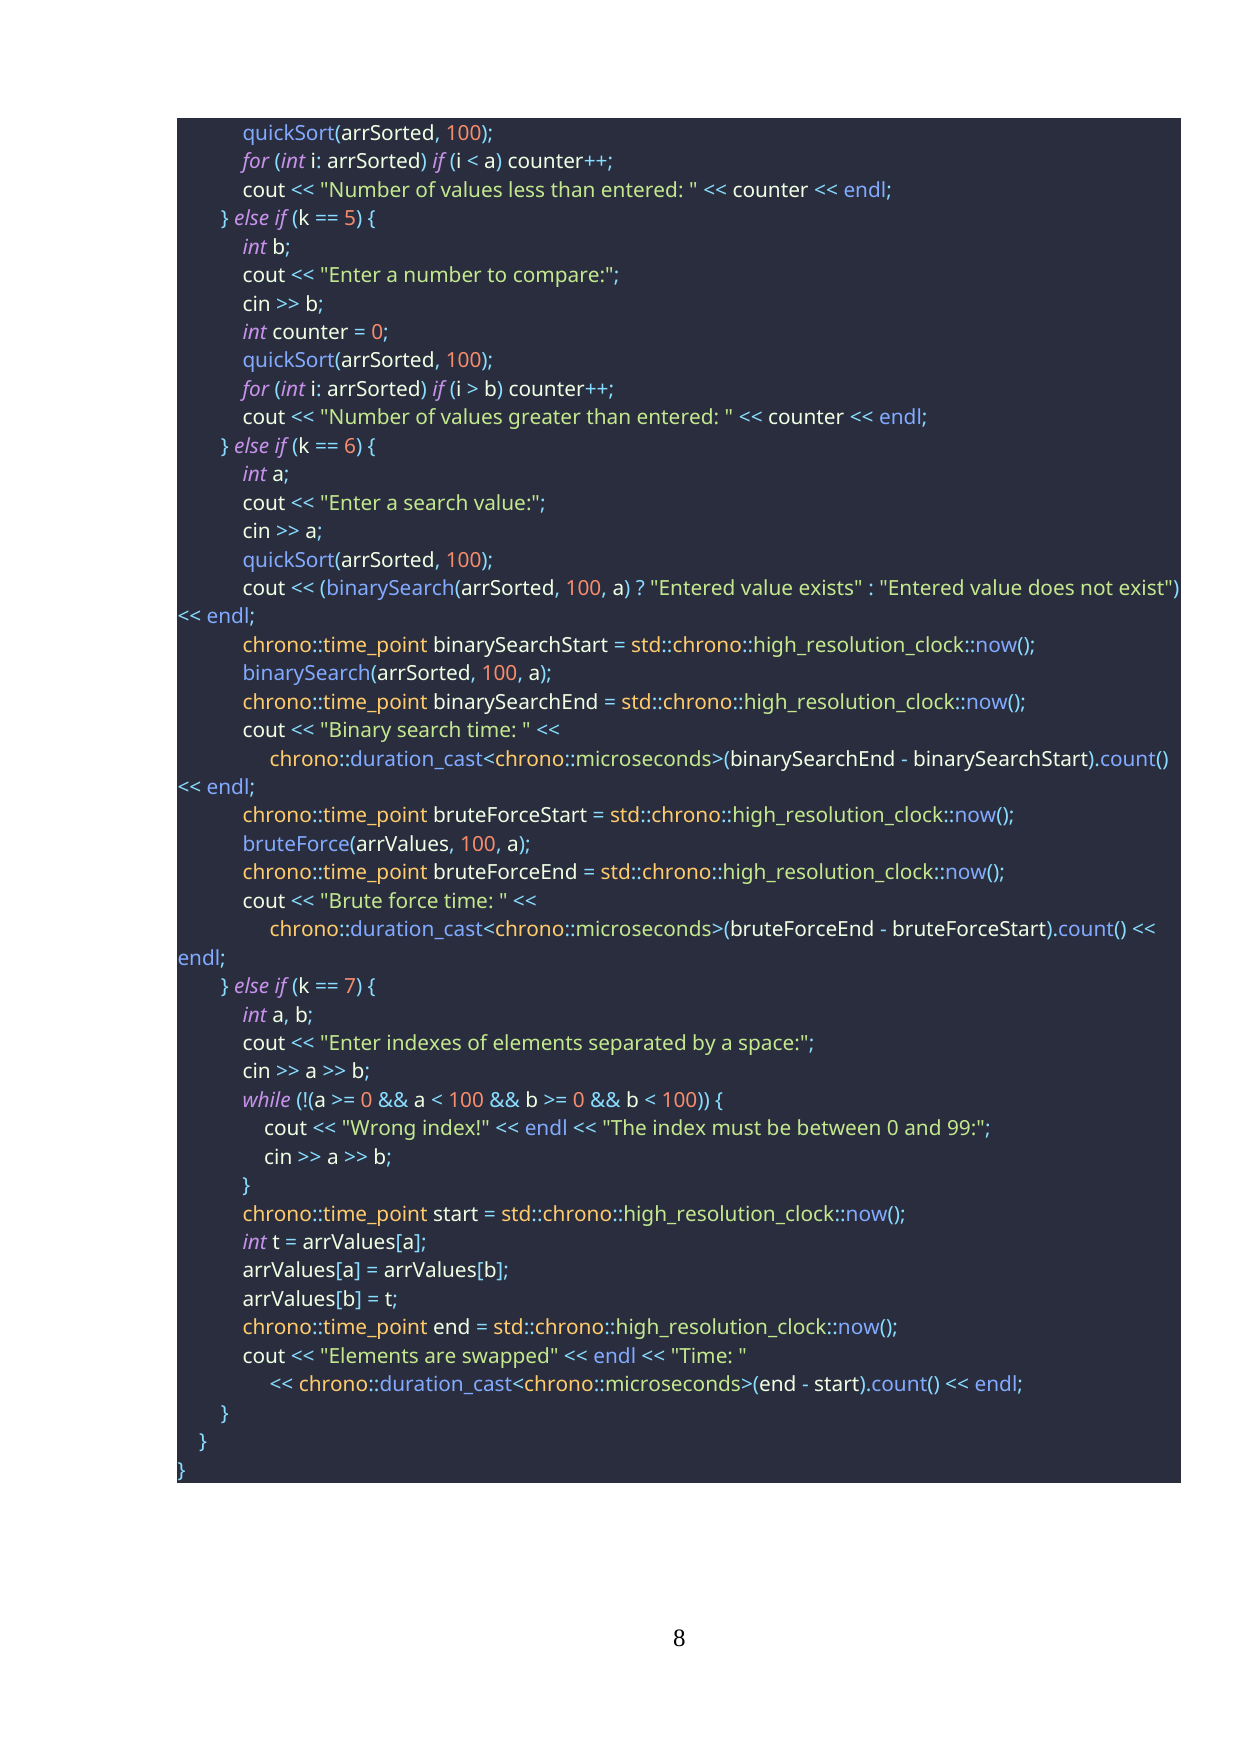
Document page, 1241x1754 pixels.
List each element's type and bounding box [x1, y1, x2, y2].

text [177, 118, 1181, 1483]
